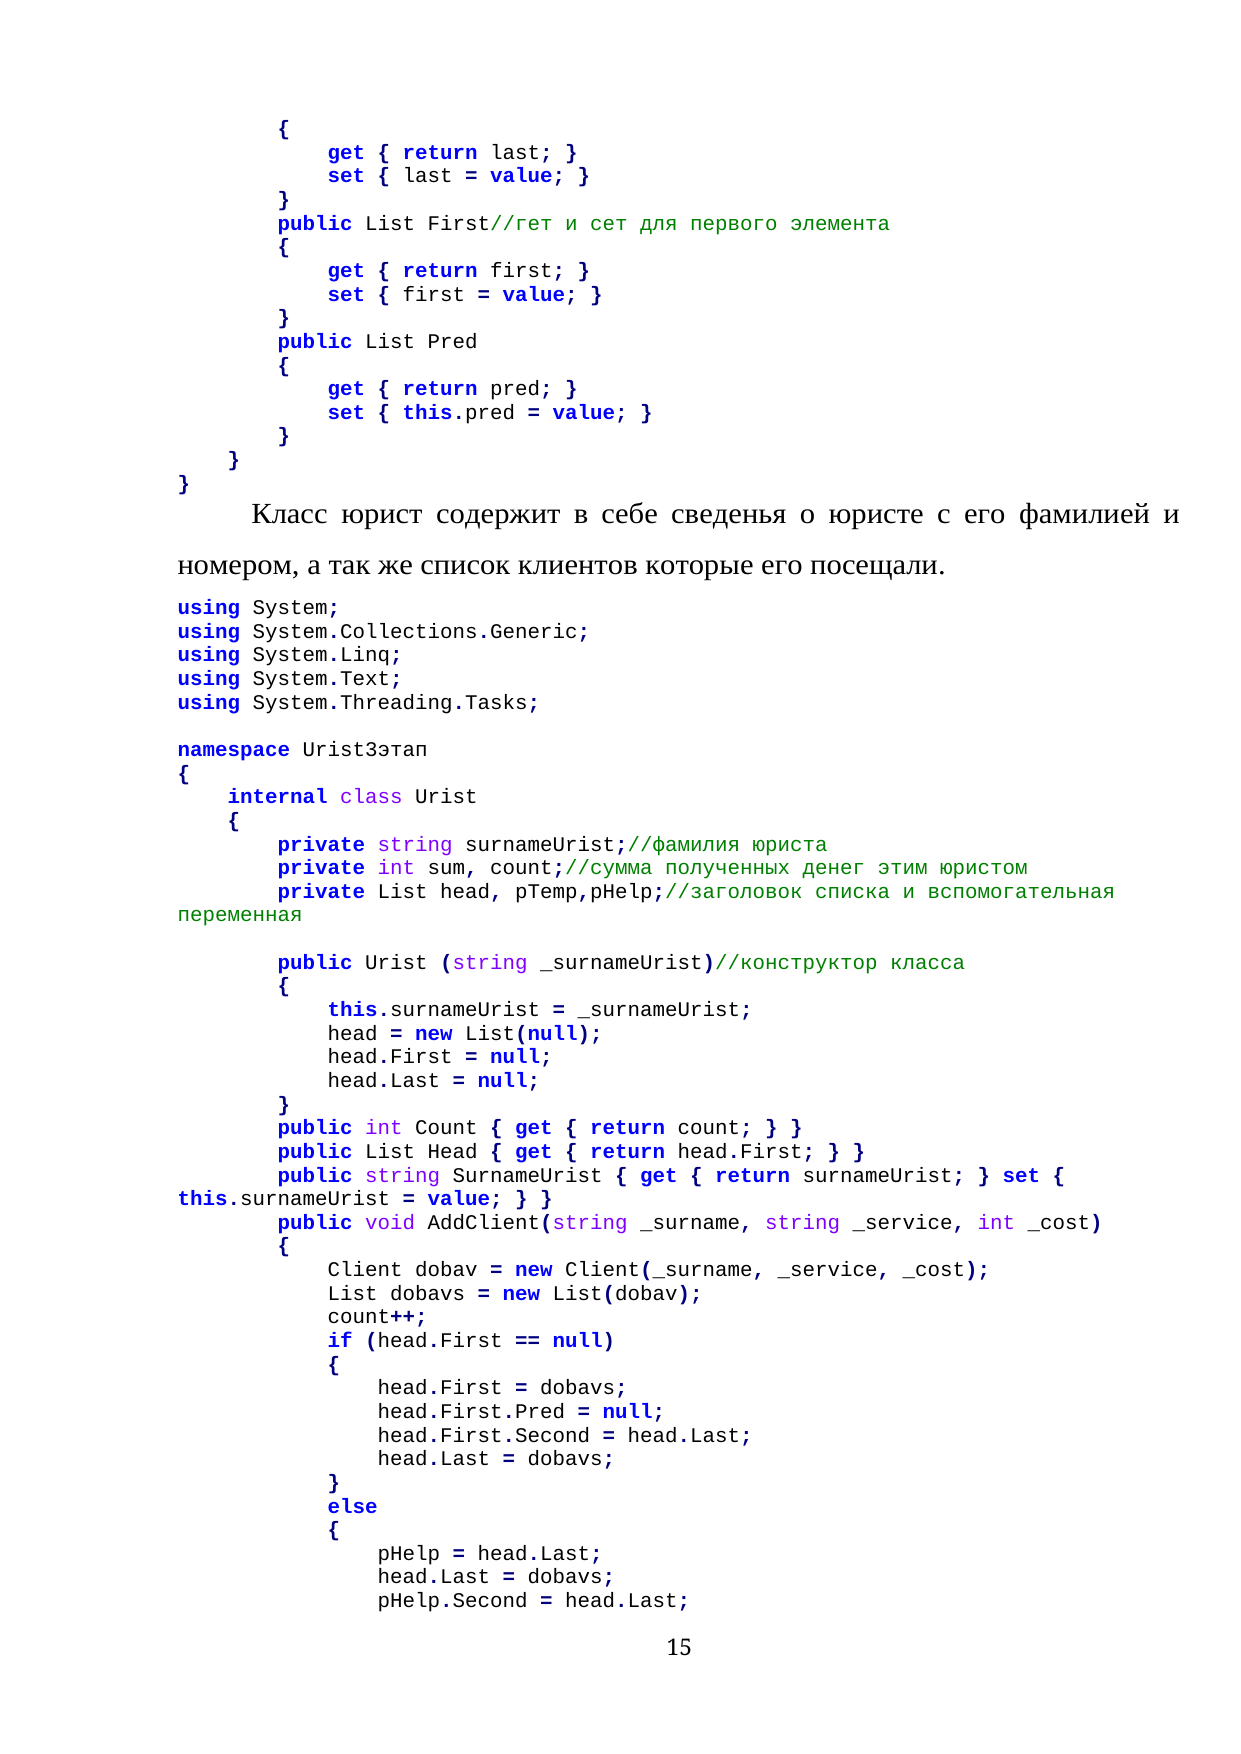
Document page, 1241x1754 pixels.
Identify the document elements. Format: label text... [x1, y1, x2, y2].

text head.First.Pred = null; [177, 1401, 1181, 1425]
text internal class Urist [177, 786, 1181, 810]
text { [177, 1236, 1181, 1259]
text Класс юрист содержит в себе сведенья о юристе с его фамилией и номером, а так же список клиентов которые его посещали. [177, 496, 1181, 580]
text get { return last; } [177, 142, 1181, 165]
text { [177, 1354, 1181, 1377]
text public List First//гет и сет для первого элемента [177, 213, 1181, 236]
text private List head, pTemp,pHelp;//заголовок списка и вспомогательная переменная [177, 881, 1181, 928]
text } [177, 426, 1181, 449]
text set { this.pred = value; } [177, 402, 1181, 426]
text public int Count { get { return count; } } [177, 1117, 1181, 1141]
text { [177, 975, 1181, 999]
text namespace Urist3этап [177, 739, 1181, 763]
text Client dobav = new Client(_surname, _service, _cost); [177, 1259, 1181, 1283]
text set { last = value; } [177, 165, 1181, 189]
text } [177, 307, 1181, 331]
text pHelp = head.Last; [177, 1543, 1181, 1567]
text public List Pred [177, 331, 1181, 354]
text head.First.Second = head.Last; [177, 1425, 1181, 1448]
text using System; [177, 597, 1181, 621]
text using System.Collections.Generic; [177, 621, 1181, 644]
text pHelp.Second = head.Last; [177, 1590, 1181, 1614]
text get { return first; } [177, 260, 1181, 284]
text private int sum, count;//сумма полученных денег этим юристом [177, 857, 1181, 881]
text { [177, 236, 1181, 260]
text head.Last = null; [177, 1070, 1181, 1094]
text using System.Threading.Tasks; [177, 692, 1181, 715]
text head.First = dobavs; [177, 1377, 1181, 1401]
text if (head.First == null) [177, 1330, 1181, 1354]
text List dobavs = new List(dobav); [177, 1283, 1181, 1306]
text } [177, 449, 1181, 473]
text get { return pred; } [177, 378, 1181, 402]
text using System.Linq; [177, 644, 1181, 668]
text head = new List(null); [177, 1023, 1181, 1046]
text } [177, 473, 1181, 496]
text } [177, 1472, 1181, 1496]
text { [177, 810, 1181, 833]
text public List Head { get { return head.First; } } [177, 1141, 1181, 1164]
text head.Last = dobavs; [177, 1448, 1181, 1472]
text { [177, 1519, 1181, 1543]
text { [177, 118, 1181, 142]
text public string SurnameUrist { get { return surnameUrist; } set { this.surnameUrist = value; } } [177, 1164, 1181, 1212]
text using System.Text; [177, 668, 1181, 692]
text head.Last = dobavs; [177, 1567, 1181, 1590]
text public void AddClient(string _surname, string _service, int _cost) [177, 1212, 1181, 1236]
text public Urist (string _surnameUrist)//конструктор класса [177, 952, 1181, 975]
text { [177, 763, 1181, 786]
text } [177, 189, 1181, 213]
text } [177, 1094, 1181, 1117]
text private string surnameUrist;//фамилия юриста [177, 833, 1181, 857]
text { [177, 354, 1181, 378]
text head.First = null; [177, 1046, 1181, 1070]
text count++; [177, 1306, 1181, 1330]
text this.surnameUrist = _surnameUrist; [177, 999, 1181, 1023]
text set { first = value; } [177, 284, 1181, 307]
text else [177, 1496, 1181, 1519]
